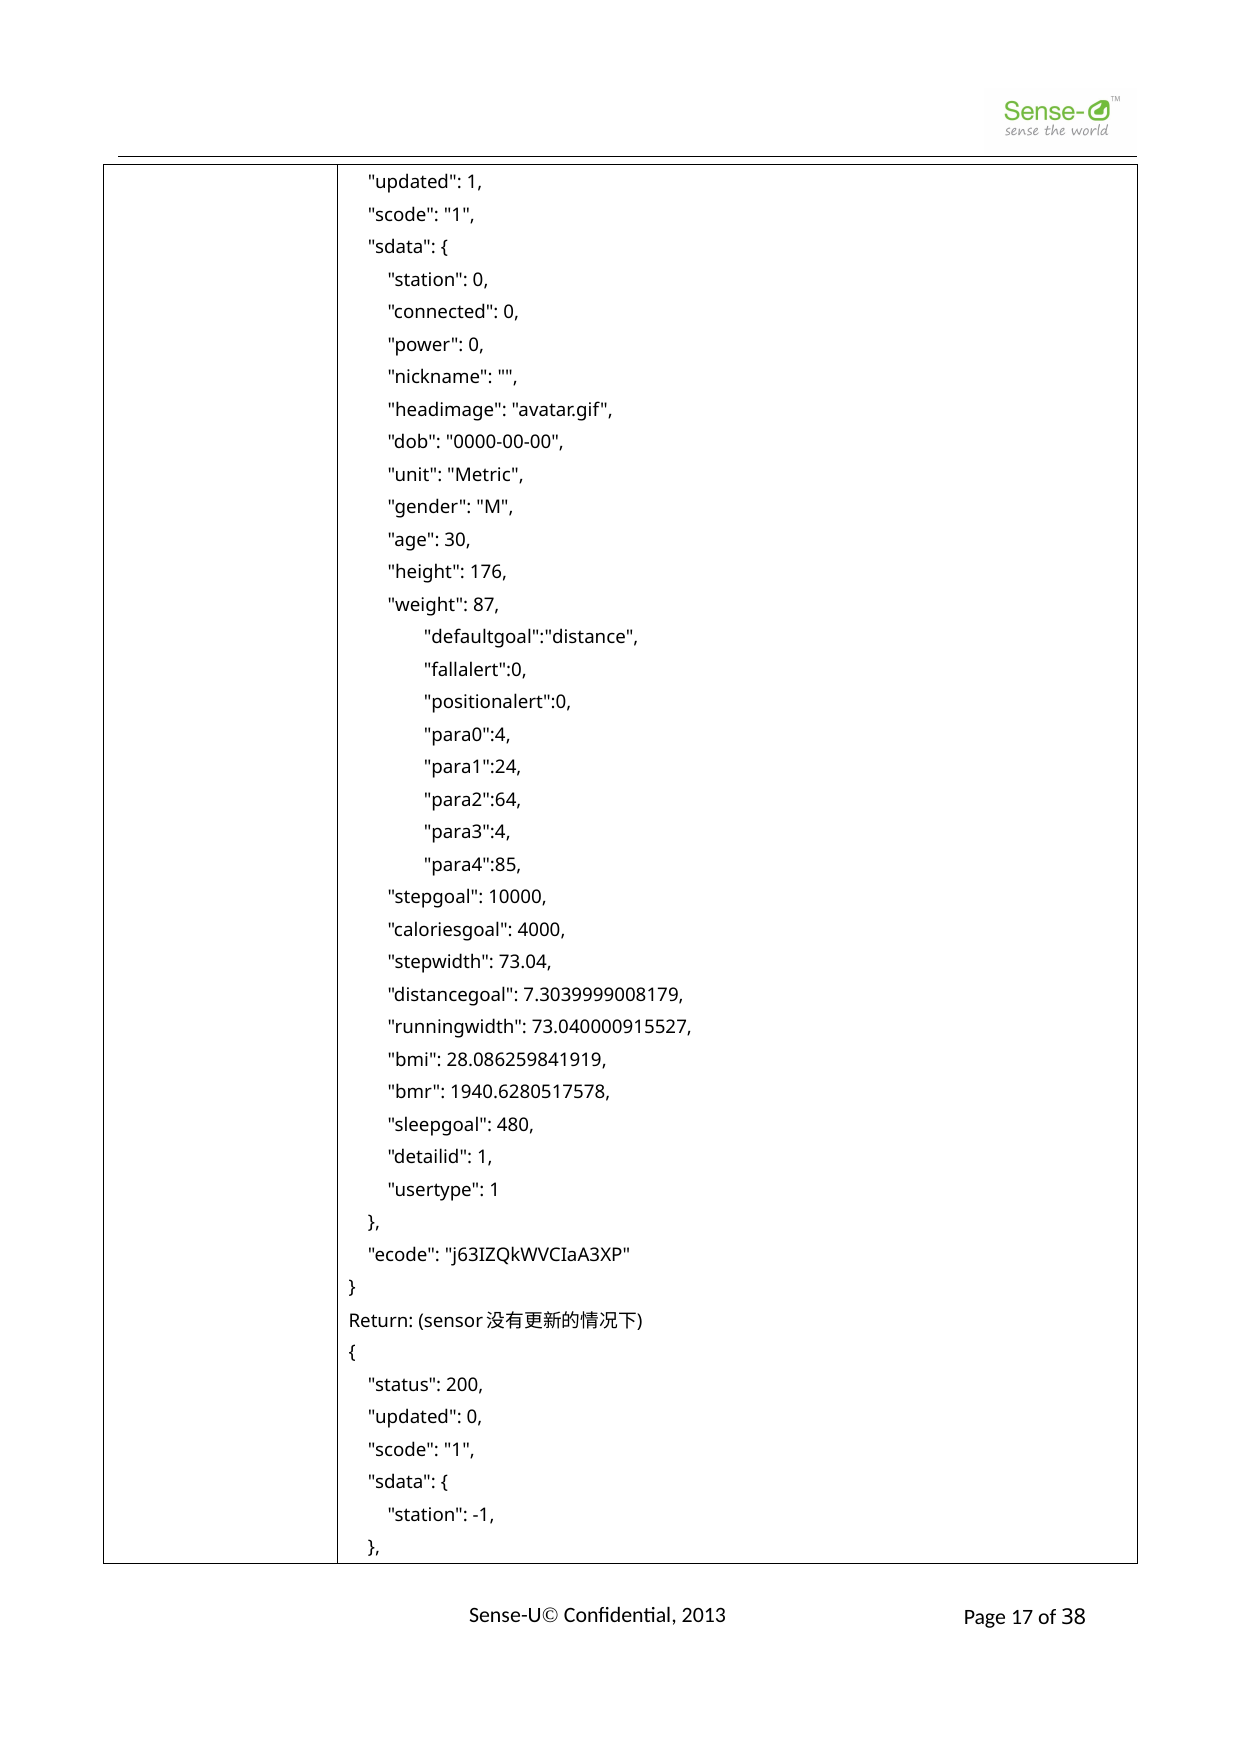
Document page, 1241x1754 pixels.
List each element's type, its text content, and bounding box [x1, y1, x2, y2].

picture [984, 88, 1138, 154]
